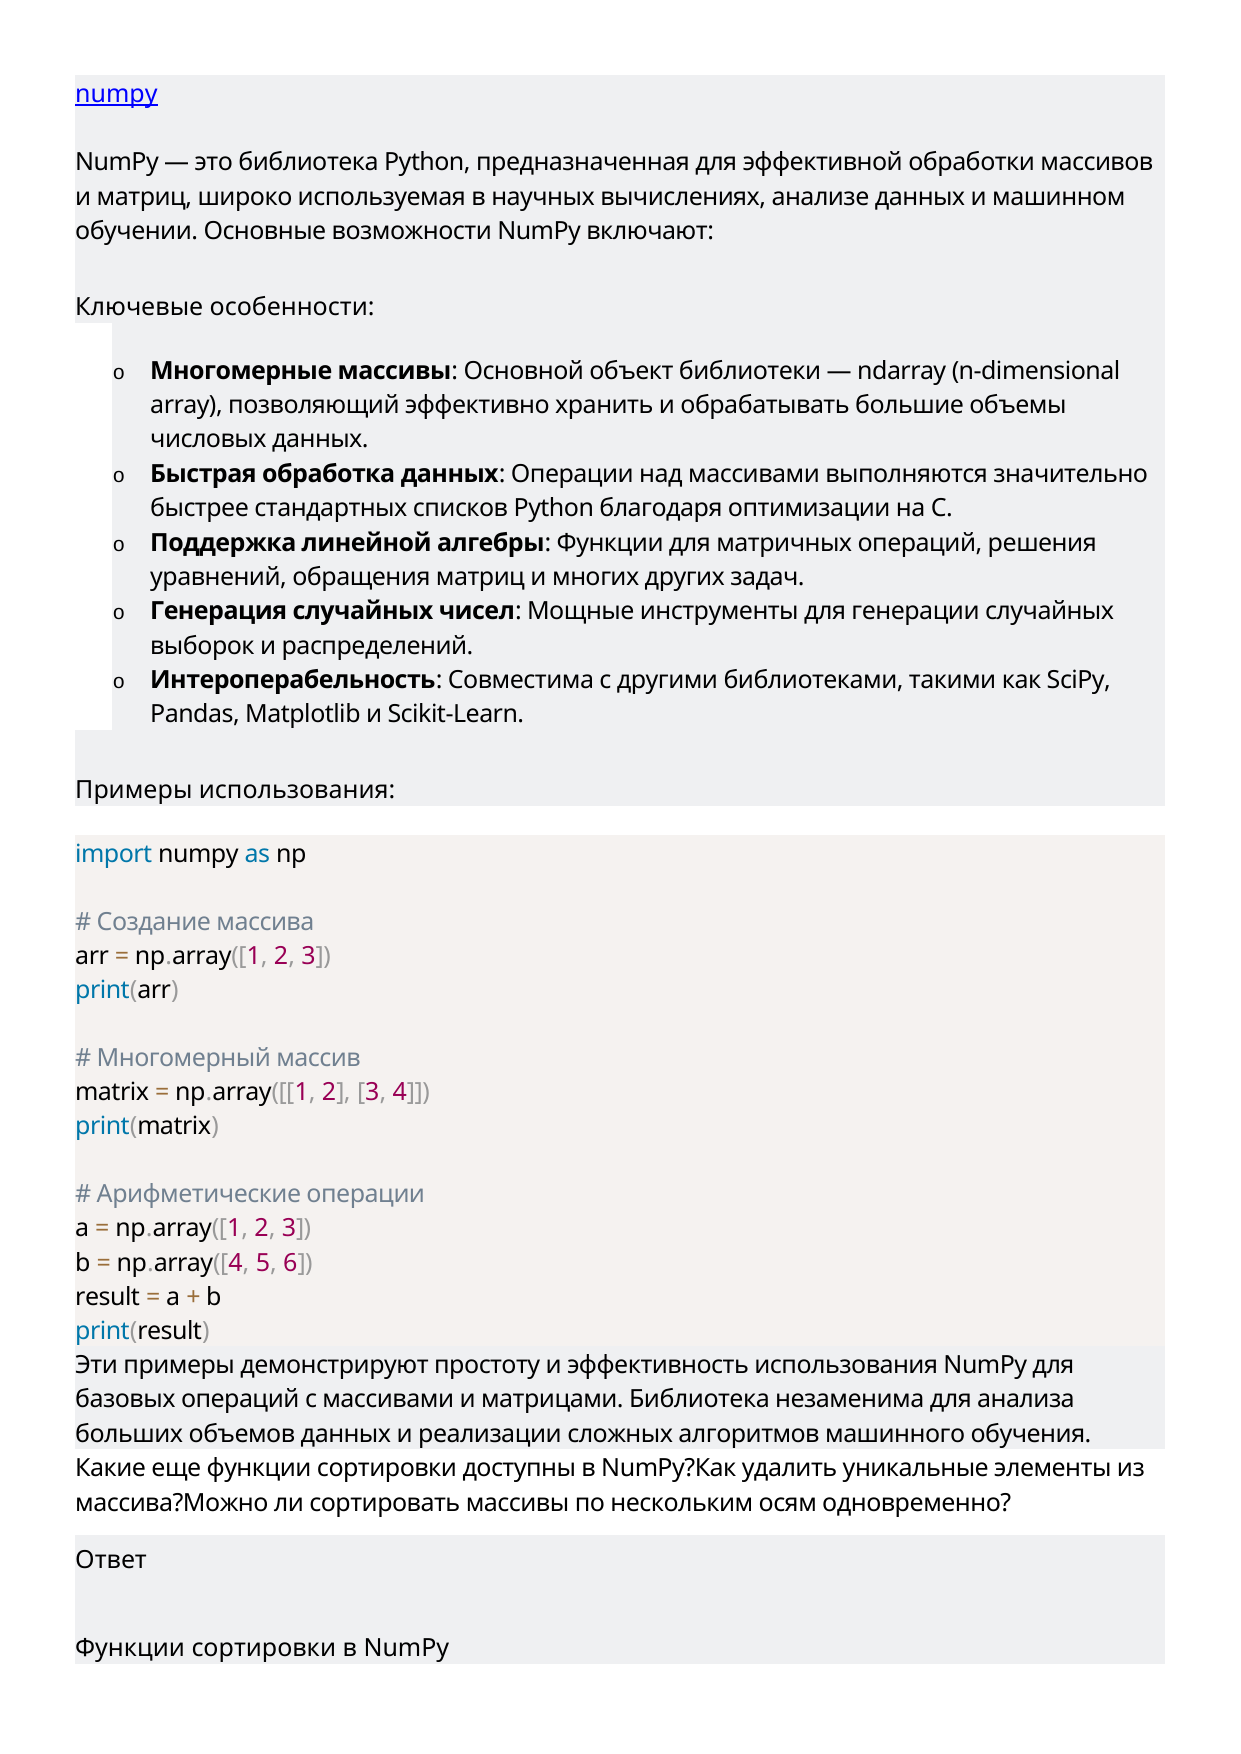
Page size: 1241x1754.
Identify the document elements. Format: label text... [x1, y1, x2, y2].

list Генерация случайных чисел: Мощные инструменты для генерации случайных выборок и распределений. [112, 593, 1165, 661]
text Ответ [75, 1535, 1165, 1576]
text Примеры использования: [75, 759, 1165, 806]
text Функции сортировки в NumPy [75, 1605, 1165, 1664]
list Интероперабельность: Совместима с другими библиотеками, такими как SciPy, Pandas, Matplotlib и Scikit-Learn. [112, 661, 1165, 730]
text print(arr) [75, 972, 1165, 1006]
text arr = np.array([1, 2, 3]) [75, 938, 1165, 972]
text print(matrix) [75, 1108, 1165, 1142]
text a = np.array([1, 2, 3]) [75, 1210, 1165, 1244]
text numpy [75, 75, 1165, 109]
text matrix = np.array([[1, 2], [3, 4]]) [75, 1074, 1165, 1108]
text # Создание массива [75, 903, 1165, 938]
text import numpy as np [75, 835, 1165, 869]
text Эти примеры демонстрируют простоту и эффективность использования NumPy для базовых операций с массивами и матрицами. Библиотека незаменима для анализа больших объемов данных и реализации сложных алгоритмов машинного обучения. [75, 1346, 1165, 1449]
list Поддержка линейной алгебры: Функции для матричных операций, решения уравнений, обращения матриц и многих других задач. [112, 524, 1165, 593]
text NumPy — это библиотека Python, предназначенная для эффективной обработки массивов и матриц, широко используемая в научных вычислениях, анализе данных и машинном обучении. Основные возможности NumPy включают: [75, 144, 1165, 247]
text Какие еще функции сортировки доступны в NumPy?Как удалить уникальные элементы из массива?Можно ли сортировать массивы по нескольким осям одновременно? [75, 1449, 1165, 1518]
list Многомерные массивы: Основной объект библиотеки — ndarray (n-dimensional array), позволяющий эффективно хранить и обрабатывать большие объемы числовых данных. [112, 352, 1165, 455]
text Ключевые особенности: [75, 276, 1165, 323]
text # Арифметические операции [75, 1176, 1165, 1210]
list Быстрая обработка данных: Операции над массивами выполняются значительно быстрее стандартных списков Python благодаря оптимизации на C. [112, 455, 1165, 524]
text # Многомерный массив [75, 1040, 1165, 1074]
text b = np.array([4, 5, 6]) [75, 1244, 1165, 1278]
text print(result) [75, 1312, 1165, 1346]
text result = a + b [75, 1278, 1165, 1312]
